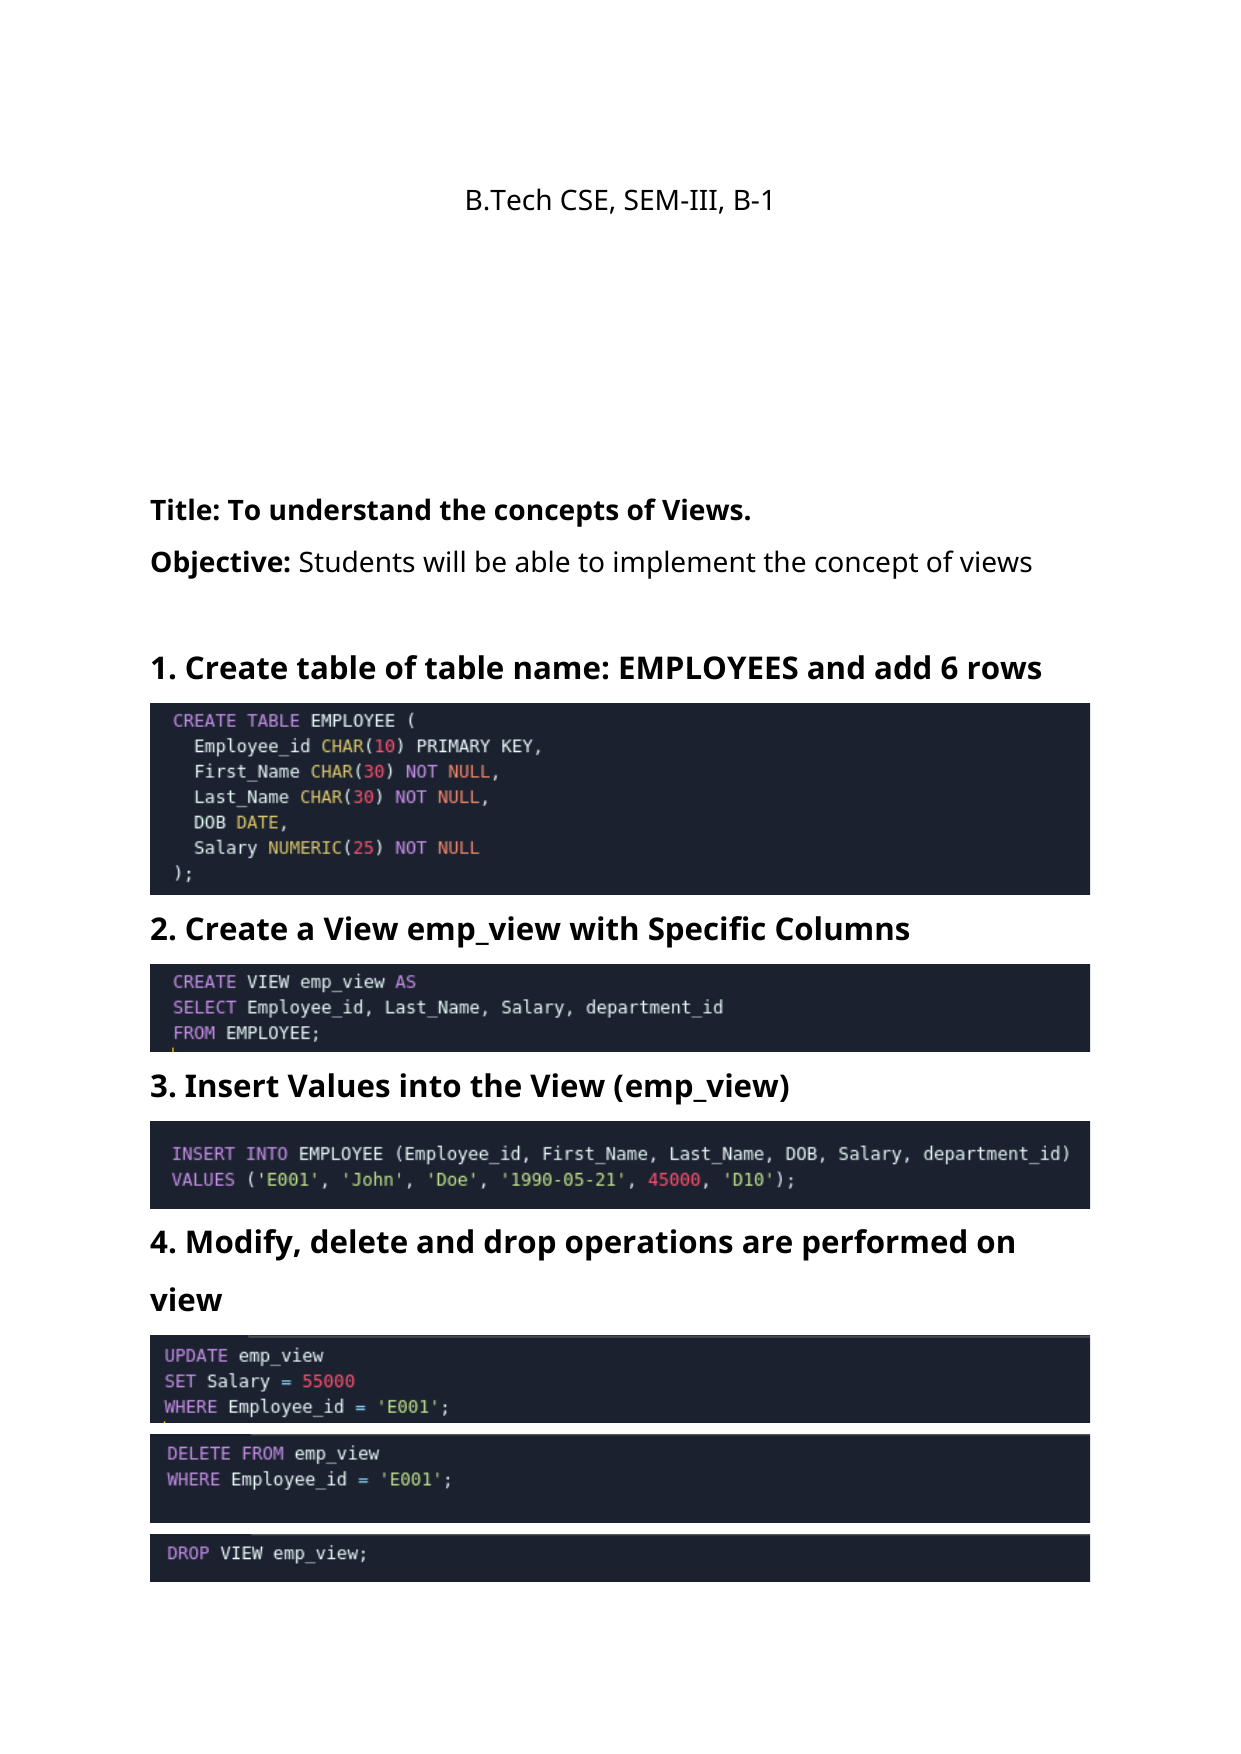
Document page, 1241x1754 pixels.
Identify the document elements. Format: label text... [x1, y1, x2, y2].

picture [150, 964, 1091, 1052]
picture [150, 1335, 1091, 1423]
picture [150, 703, 1091, 895]
text 4. Modify, delete and drop operations are performed on view [150, 1220, 1090, 1321]
text 2. Create a View emp_view with Specific Columns [150, 907, 1090, 949]
text Objective: Students will be able to implement the concept of views [150, 542, 1090, 581]
picture [150, 1434, 1091, 1523]
text 3. Insert Values into the View (emp_view) [150, 1063, 1090, 1106]
picture [150, 1121, 1091, 1209]
text Title: To understand the concepts of Views. [150, 491, 1090, 529]
picture [150, 1534, 1091, 1582]
text B.Tech CSE, SEM-III, B-1 [150, 181, 1090, 219]
text 1. Create table of table name: EMPLOYEES and add 6 rows [150, 646, 1090, 688]
